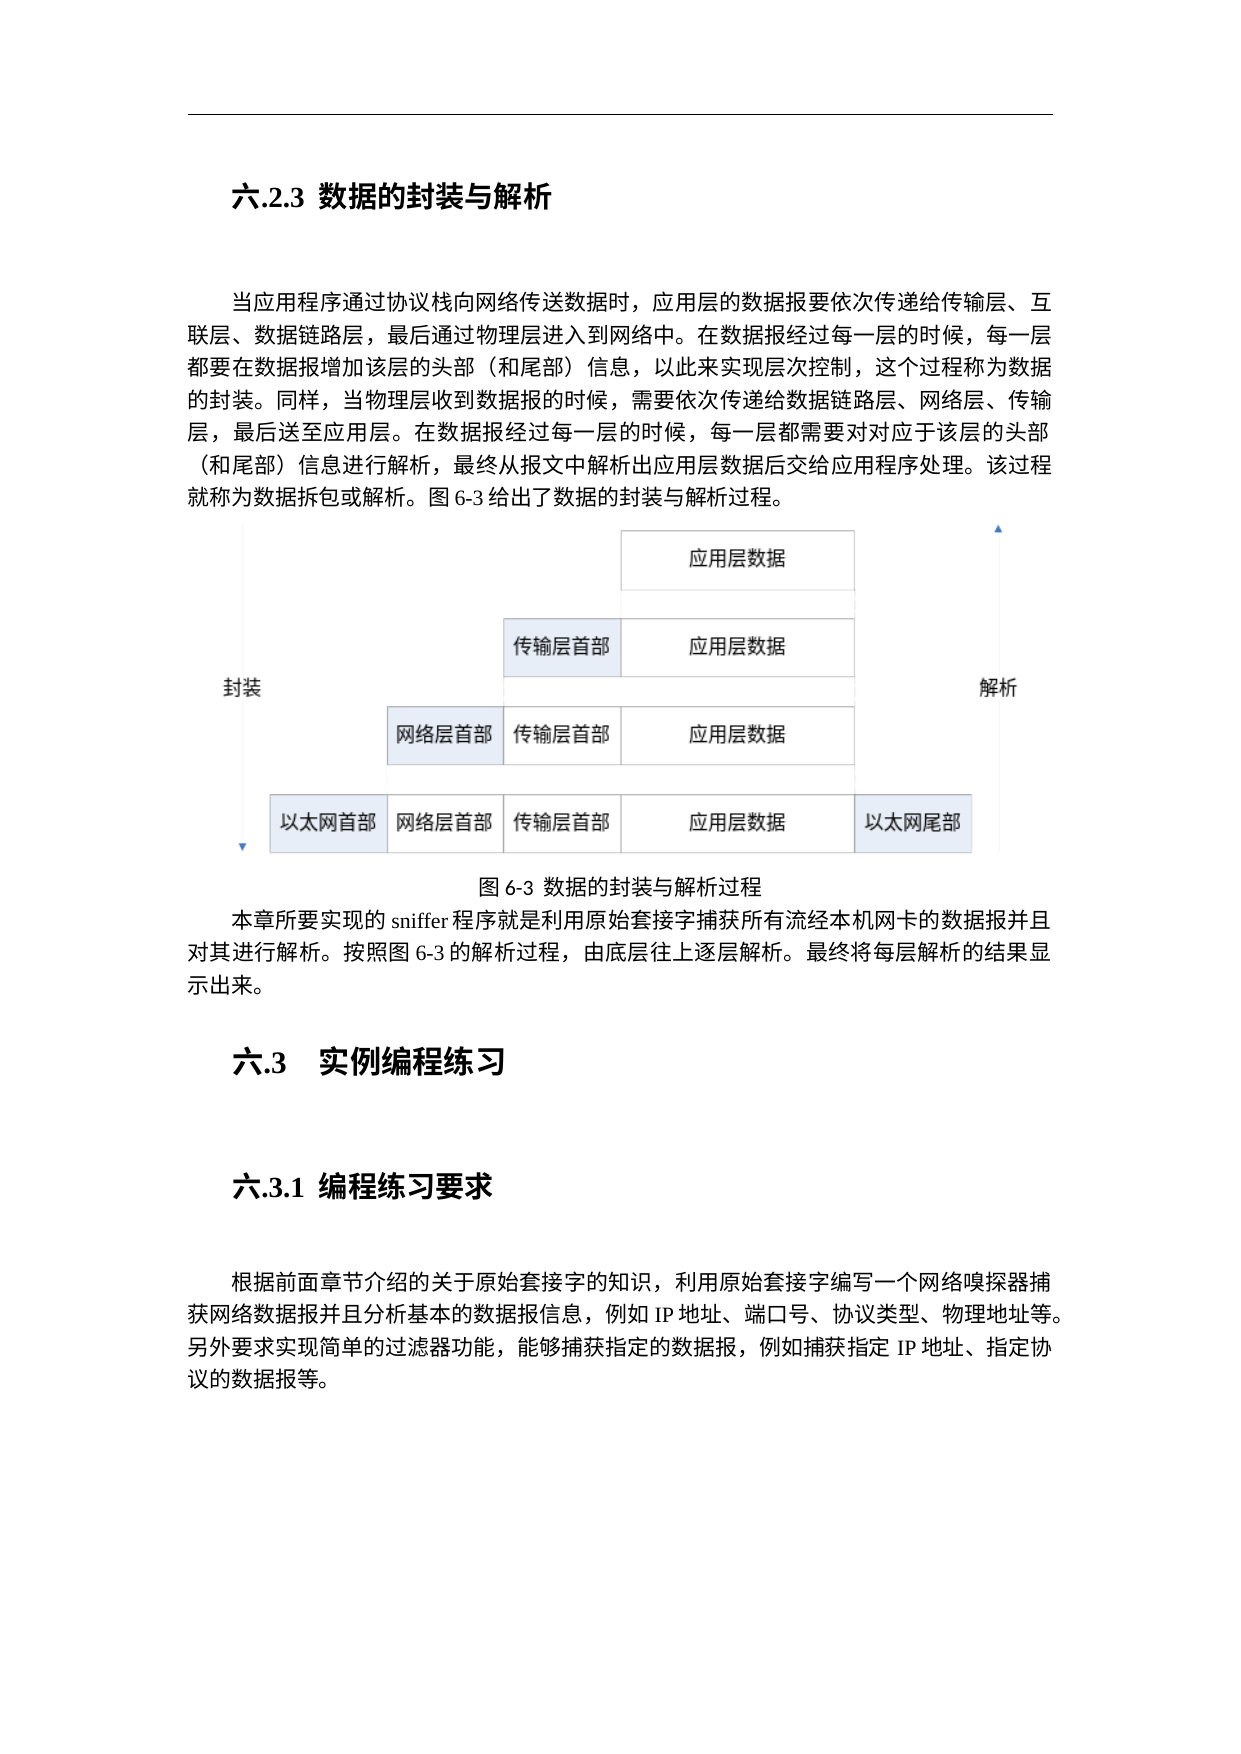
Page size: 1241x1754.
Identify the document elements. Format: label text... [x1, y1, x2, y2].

text 根据前面章节介绍的关于原始套接字的知识，利用原始套接字编写一个网络嗅探器捕获网络数据报并且分析基本的数据报信息，例如IP地址、端口号、协议类型、物理地址等。另外要求实现简单的过滤器功能，能够捕获指定的数据报，例如捕获指定IP地址、指定协议的数据报等。 [187, 1264, 1053, 1394]
subtitle 数据的封装与解析 [187, 162, 1053, 227]
text 本章所要实现的sniffer程序就是利用原始套接字捕获所有流经本机网卡的数据报并且对其进行解析。按照图6-3的解析过程，由底层往上逐层解析。最终将每层解析的结果显示出来。 [187, 902, 1053, 1000]
subtitle 编程练习要求 [187, 1152, 1053, 1217]
subtitle 图6-3 数据的封装与解析过程 [187, 512, 1053, 902]
subtitle 实例编程练习 [188, 1027, 1053, 1092]
text 当应用程序通过协议栈向网络传送数据时，应用层的数据报要依次传递给传输层、互联层、数据链路层，最后通过物理层进入到网络中。在数据报经过每一层的时候，每一层都要在数据报增加该层的头部（和尾部）信息，以此来实现层次控制，这个过程称为数据的封装。同样，当物理层收到数据报的时候，需要依次传递给数据链路层、网络层、传输层，最后送至应用层。在数据报经过每一层的时候，每一层都需要对对应于该层的头部（和尾部）信息进行解析，最终从报文中解析出应用层数据后交给应用程序处理。该过程就称为数据拆包或解析。图6-3给出了数据的封装与解析过程。 [187, 285, 1053, 512]
